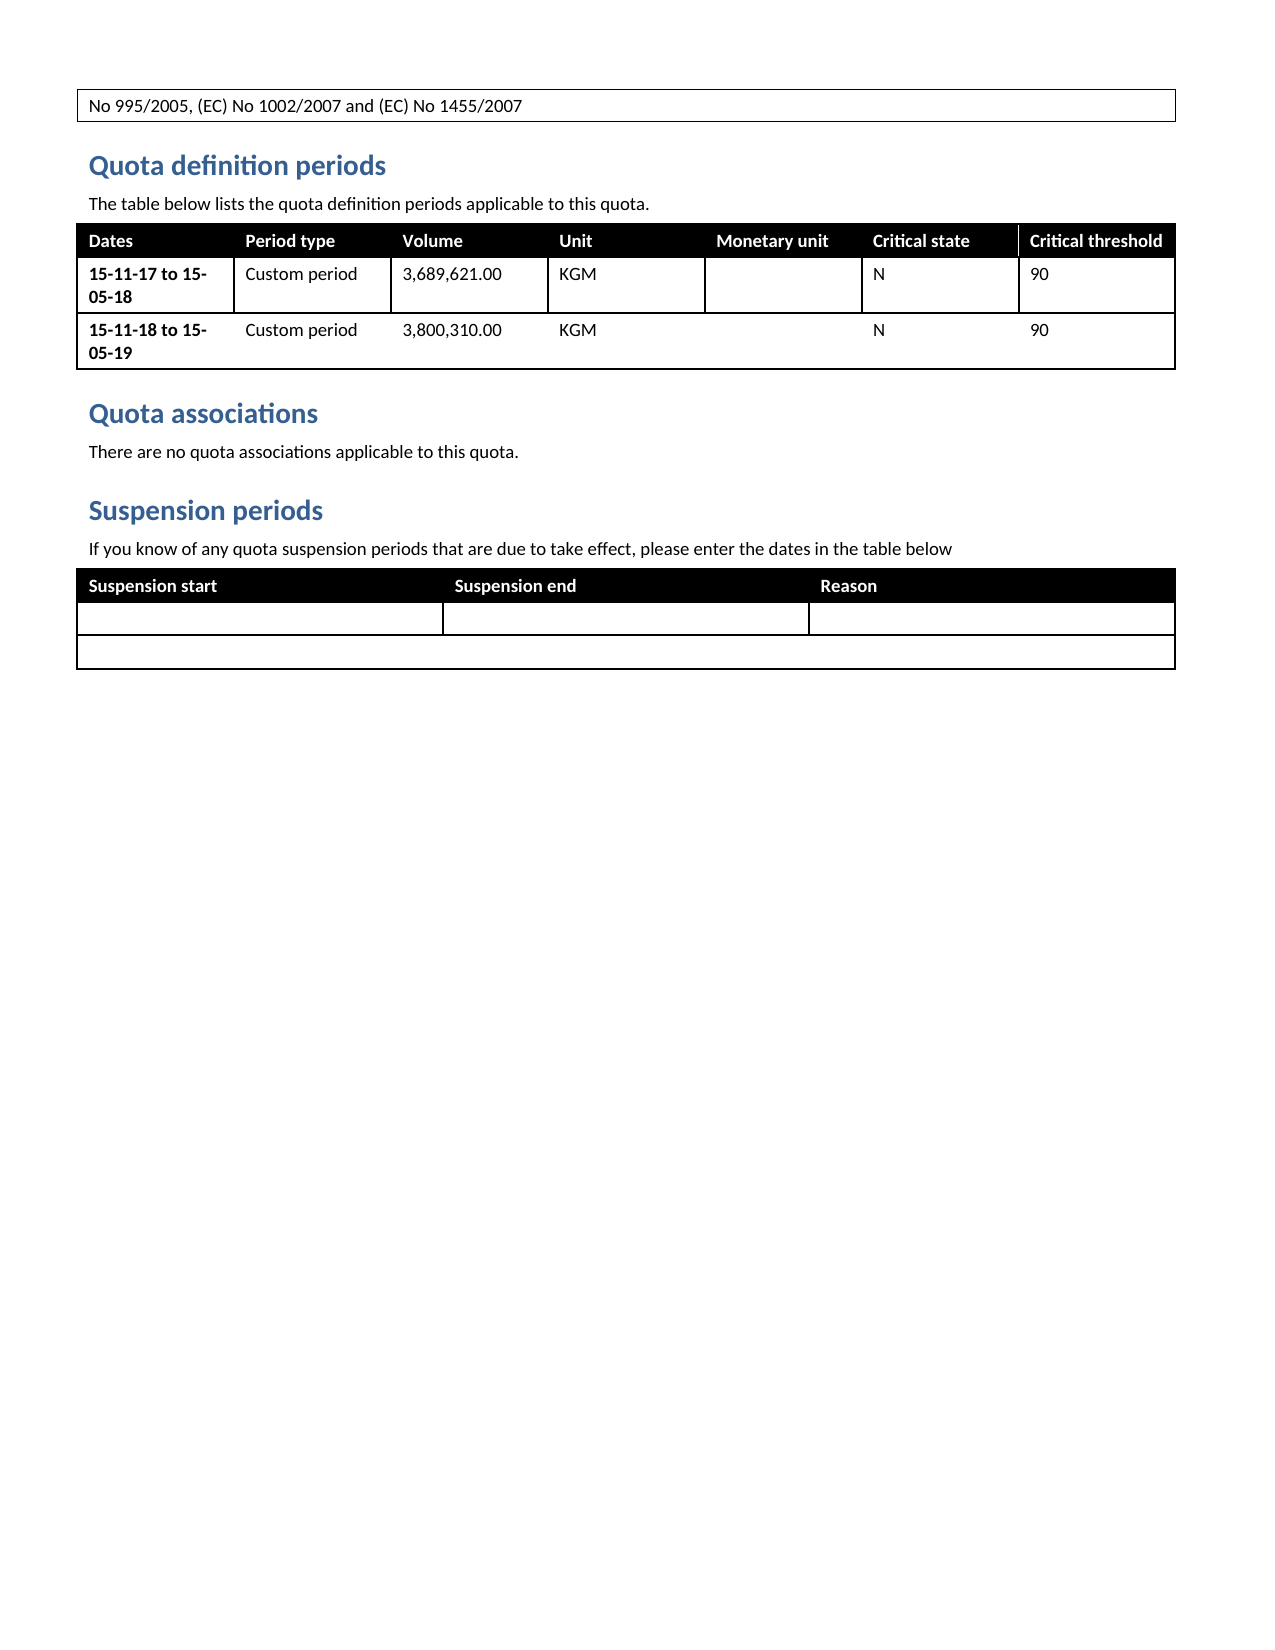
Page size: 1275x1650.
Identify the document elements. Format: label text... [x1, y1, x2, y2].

table_cell [706, 258, 861, 312]
table_cell 3,689,621.00 [392, 258, 547, 312]
table_header Volume [391, 225, 548, 256]
table_cell 90 [1020, 258, 1174, 312]
table_cell [78, 603, 442, 634]
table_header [78, 90, 1175, 121]
table_cell [705, 314, 862, 368]
text There are no quota associations applicable to this quota. [88, 441, 1186, 463]
table_cell [810, 603, 1174, 634]
table_cell Custom period [234, 314, 391, 368]
text The table below lists the quota definition periods applicable to this quota. [88, 192, 1186, 215]
table_header Monetary unit [705, 225, 862, 256]
table_header Suspension end [443, 570, 809, 601]
text If you know of any quota suspension periods that are due to take effect, please enter the dates in the table below [88, 537, 1186, 560]
table_header Unit [548, 225, 705, 256]
table_cell N [862, 314, 1018, 368]
table_cell 3,800,310.00 [391, 314, 548, 368]
table_header Dates [78, 225, 234, 256]
table_header Period type [234, 225, 391, 256]
table_header Critical state [862, 225, 1018, 256]
table_cell KGM [549, 258, 704, 312]
table_header Critical threshold [1019, 225, 1174, 256]
subtitle Quota definition periods [88, 147, 1186, 182]
table_cell [78, 636, 443, 667]
table_cell [809, 636, 1174, 667]
table_header Reason [809, 570, 1174, 601]
table_cell KGM [548, 314, 705, 368]
table_cell 15-11-17 to 15-05-18 [78, 258, 233, 312]
table_header Suspension start [78, 570, 443, 601]
table_cell Custom period [235, 258, 390, 312]
table_cell 15-11-18 to 15-05-19 [78, 314, 234, 368]
subtitle Quota associations [88, 395, 1186, 431]
table_cell 90 [1019, 314, 1174, 368]
table_cell N [863, 258, 1018, 312]
table_cell [444, 603, 808, 634]
subtitle Suspension periods [88, 492, 1186, 527]
table_cell [443, 636, 809, 667]
